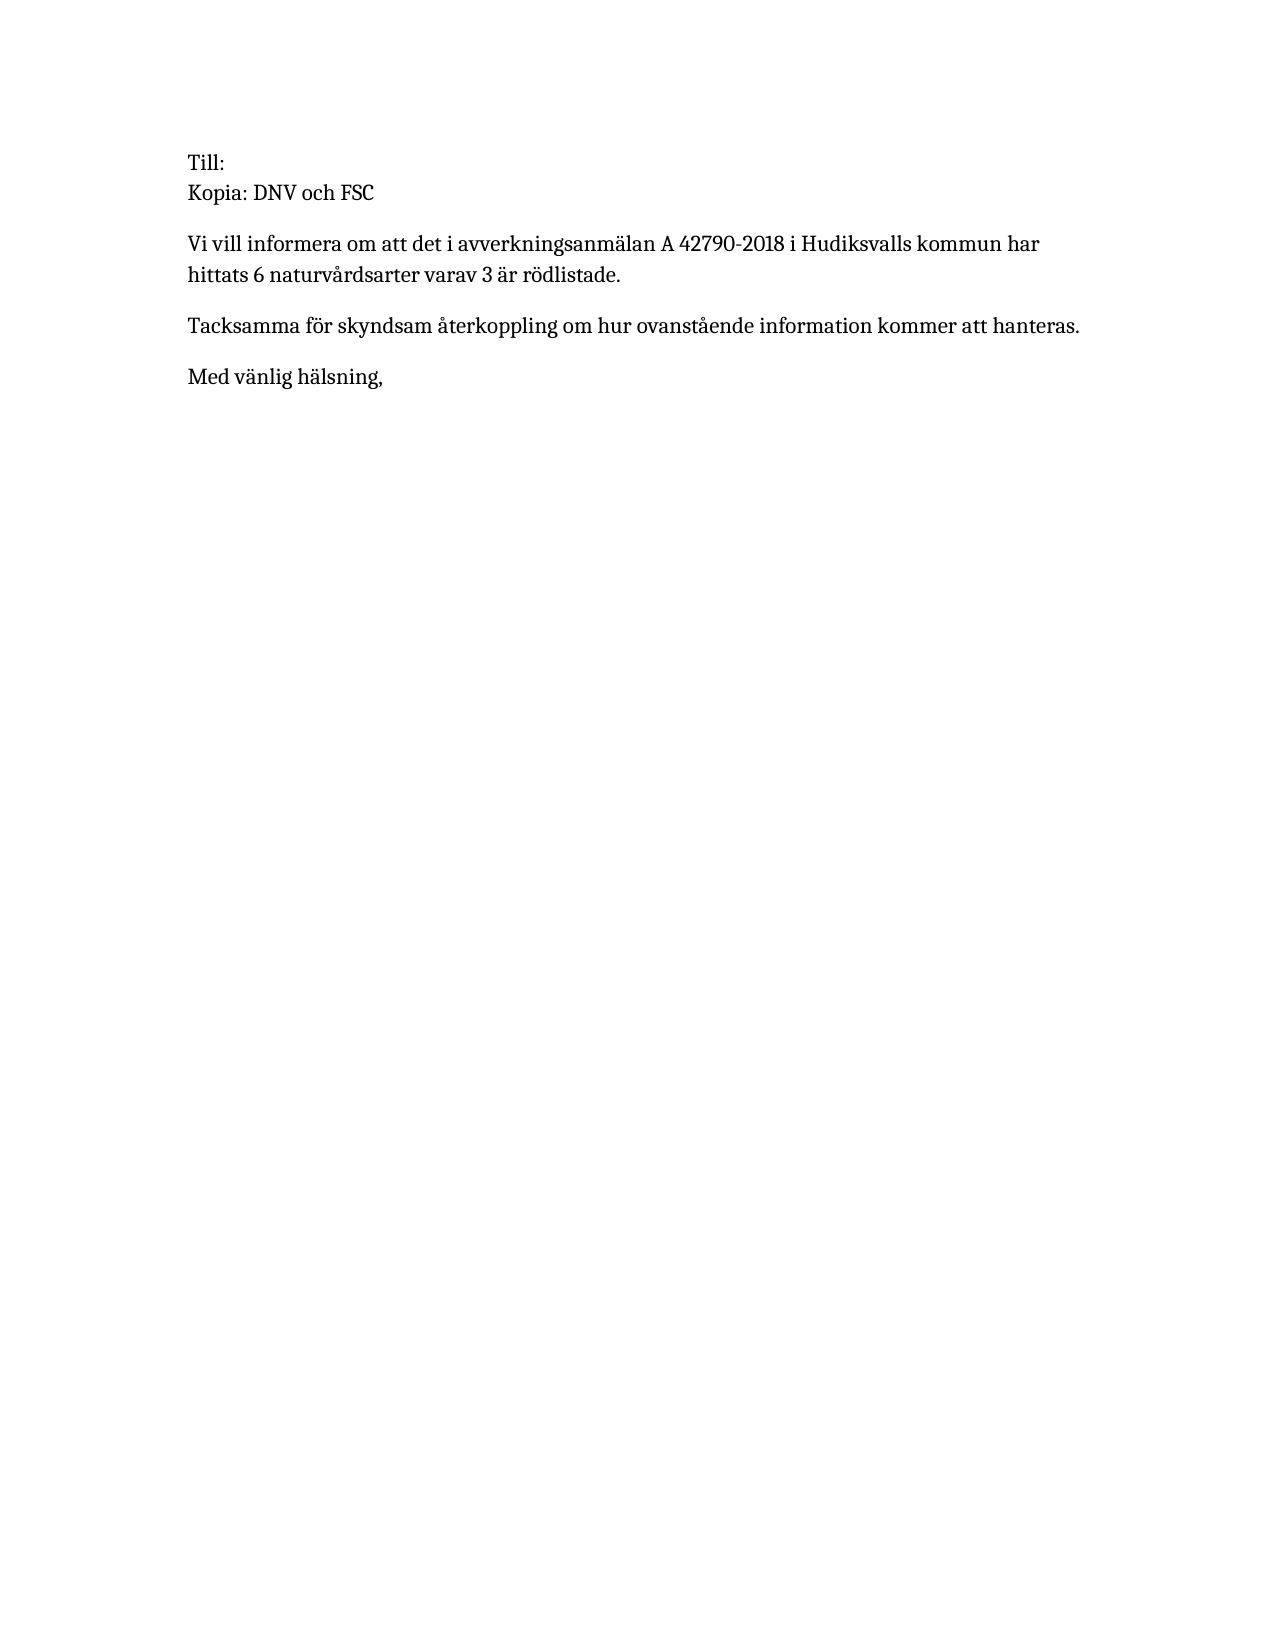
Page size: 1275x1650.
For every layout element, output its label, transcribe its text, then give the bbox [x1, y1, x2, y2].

text Till: Kopia: DNV och FSC [187, 150, 1087, 207]
text Med vänlig hälsning, [187, 363, 1087, 420]
text Vi vill informera om att det i avverkningsanmälan A 42790-2018 i Hudiksvalls kommun har hittats 6 naturvårdsarter varav 3 är rödlistade. [187, 231, 1087, 288]
text Tacksamma för skyndsam återkoppling om hur ovanstående information kommer att hanteras. [187, 312, 1087, 339]
